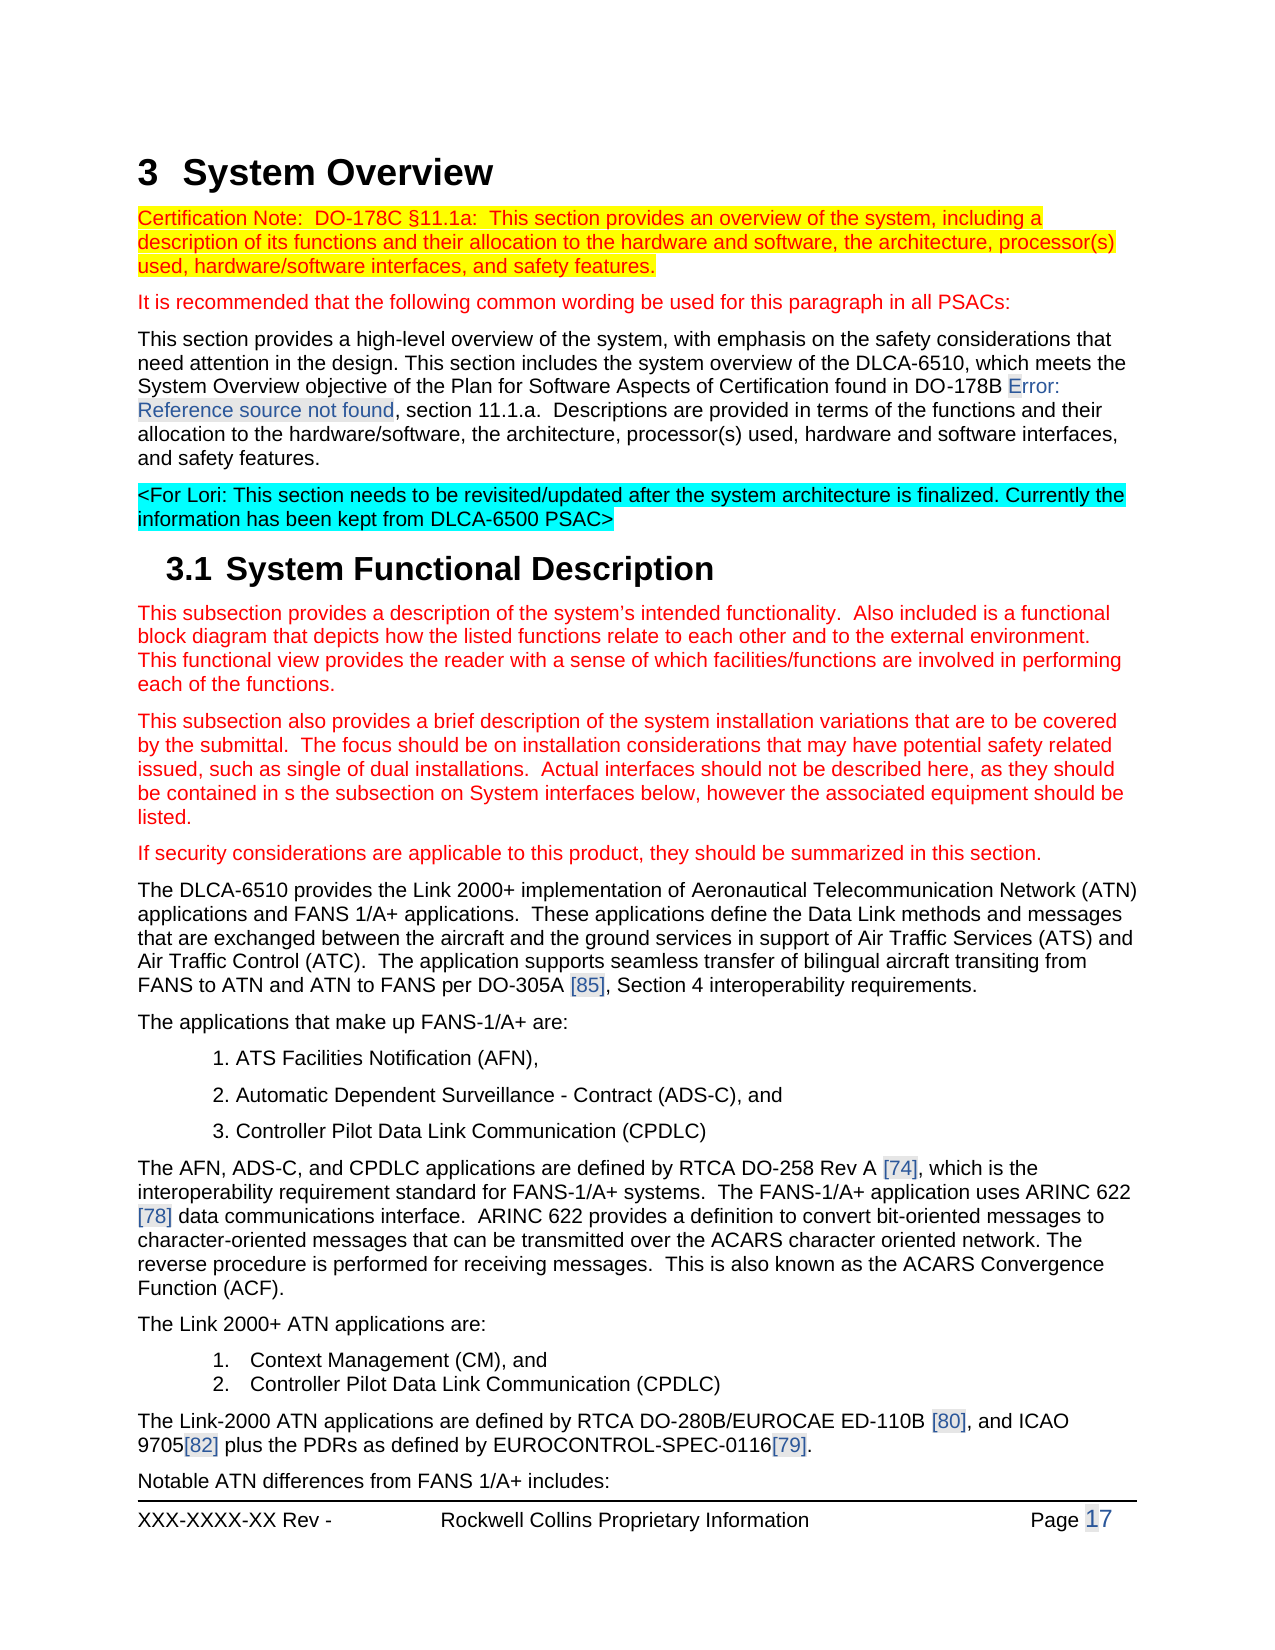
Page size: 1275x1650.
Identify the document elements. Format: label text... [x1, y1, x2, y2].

text The Link 2000+ ATN applications are: [137, 1312, 1137, 1336]
text This subsection provides a description of the system’s intended functionality. Also included is a functional block diagram that depicts how the listed functions relate to each other and to the external environment. This functional view provides the reader with a sense of which facilities/functions are involved in performing each of the functions. [137, 600, 1137, 696]
text 1. ATS Facilities Notification (AFN), [212, 1046, 1137, 1070]
text 2. Automatic Dependent Surveillance - Contract (ADS-C), and [212, 1083, 1137, 1107]
text 3. Controller Pilot Data Link Communication (CPDLC) [212, 1119, 1137, 1143]
subtitle System Functional Description [166, 549, 1137, 588]
text If security considerations are applicable to this product, they should be summarized in this section. [137, 841, 1137, 865]
text It is recommended that the following common wording be used for this paragraph in all PSACs: [137, 290, 1137, 314]
text This section provides a high-level overview of the system, with emphasis on the safety considerations that need attention in the design. This section includes the system overview of the DLCA-6510, which meets the System Overview objective of the Plan for Software Aspects of Certification found in DO-178B [61], section 11.1.a. Descriptions are provided in terms of the functions and their allocation to the hardware/software, the architecture, processor(s) used, hardware and software interfaces, and safety features. [137, 326, 1137, 470]
text The applications that make up FANS-1/A+ are: [137, 1010, 1137, 1034]
text Notable ATN differences from FANS 1/A+ includes: [137, 1469, 1137, 1493]
text The DLCA-6510 provides the Link 2000+ implementation of Aeronautical Telecommunication Network (ATN) applications and FANS 1/A+ applications. These applications define the Data Link methods and messages that are exchanged between the aircraft and the ground services in support of Air Traffic Services (ATS) and Air Traffic Control (ATC). The application supports seamless transfer of bilingual aircraft transiting from FANS to ATN and ATN to FANS per DO-305A [73], Section 4 interoperability requirements. [137, 877, 1137, 997]
list Context Management (CM), and [212, 1348, 1137, 1372]
list Controller Pilot Data Link Communication (CPDLC) [212, 1372, 1137, 1396]
text This subsection also provides a brief description of the system installation variations that are to be covered by the submittal. The focus should be on installation considerations that may have potential safety related issued, such as single of dual installations. Actual interfaces should not be described here, as they should be contained in s the subsection on System interfaces below, however the associated equipment should be listed. [137, 709, 1137, 828]
text Certification Note: DO-178C §11.1a: This section provides an overview of the system, including a description of its functions and their allocation to the hardware and software, the architecture, processor(s) used, hardware/software interfaces, and safety features. [137, 206, 1137, 277]
text <For Lori: This section needs to be revisited/updated after the system architecture is finalized. Currently the information has been kept from DLCA-6500 PSAC> [614, 483, 1137, 531]
text The AFN, ADS-C, and CPDLC applications are defined by RTCA DO-258 Rev A [62], which is the interoperability requirement standard for FANS-1/A+ systems. The FANS-1/A+ application uses ARINC 622 [66] data communications interface. ARINC 622 provides a definition to convert bit-oriented messages to character-oriented messages that can be transmitted over the ACARS character oriented network. The reverse procedure is performed for receiving messages. This is also known as the ACARS Convergence Function (ACF). [137, 1156, 1137, 1299]
text The Link-2000 ATN applications are defined by RTCA DO-280B/EUROCAE ED-110B [68], and ICAO 9705[70] plus the PDRs as defined by EUROCONTROL-SPEC-0116[67]. [137, 1409, 1137, 1457]
subtitle System Overview [137, 150, 1137, 193]
